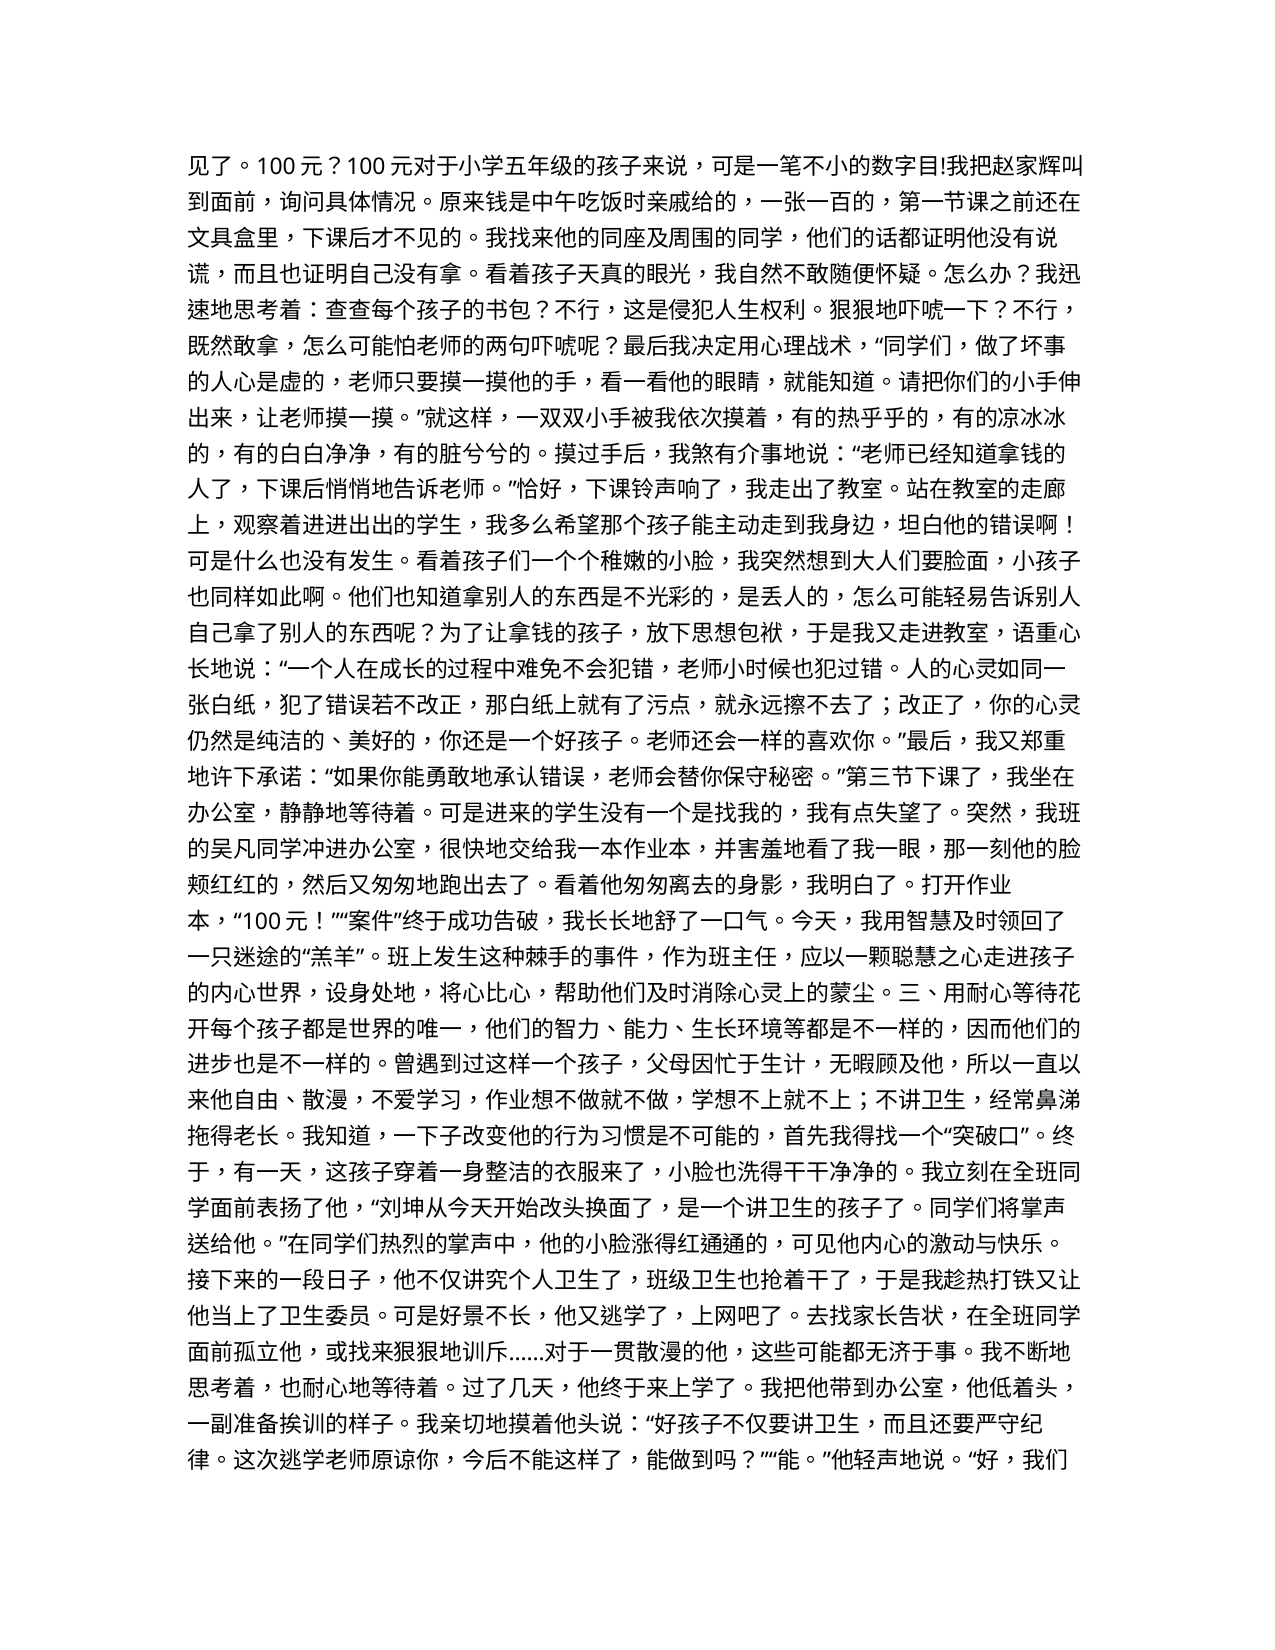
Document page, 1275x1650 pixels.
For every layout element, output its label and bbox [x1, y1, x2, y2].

text [187, 150, 1087, 1475]
